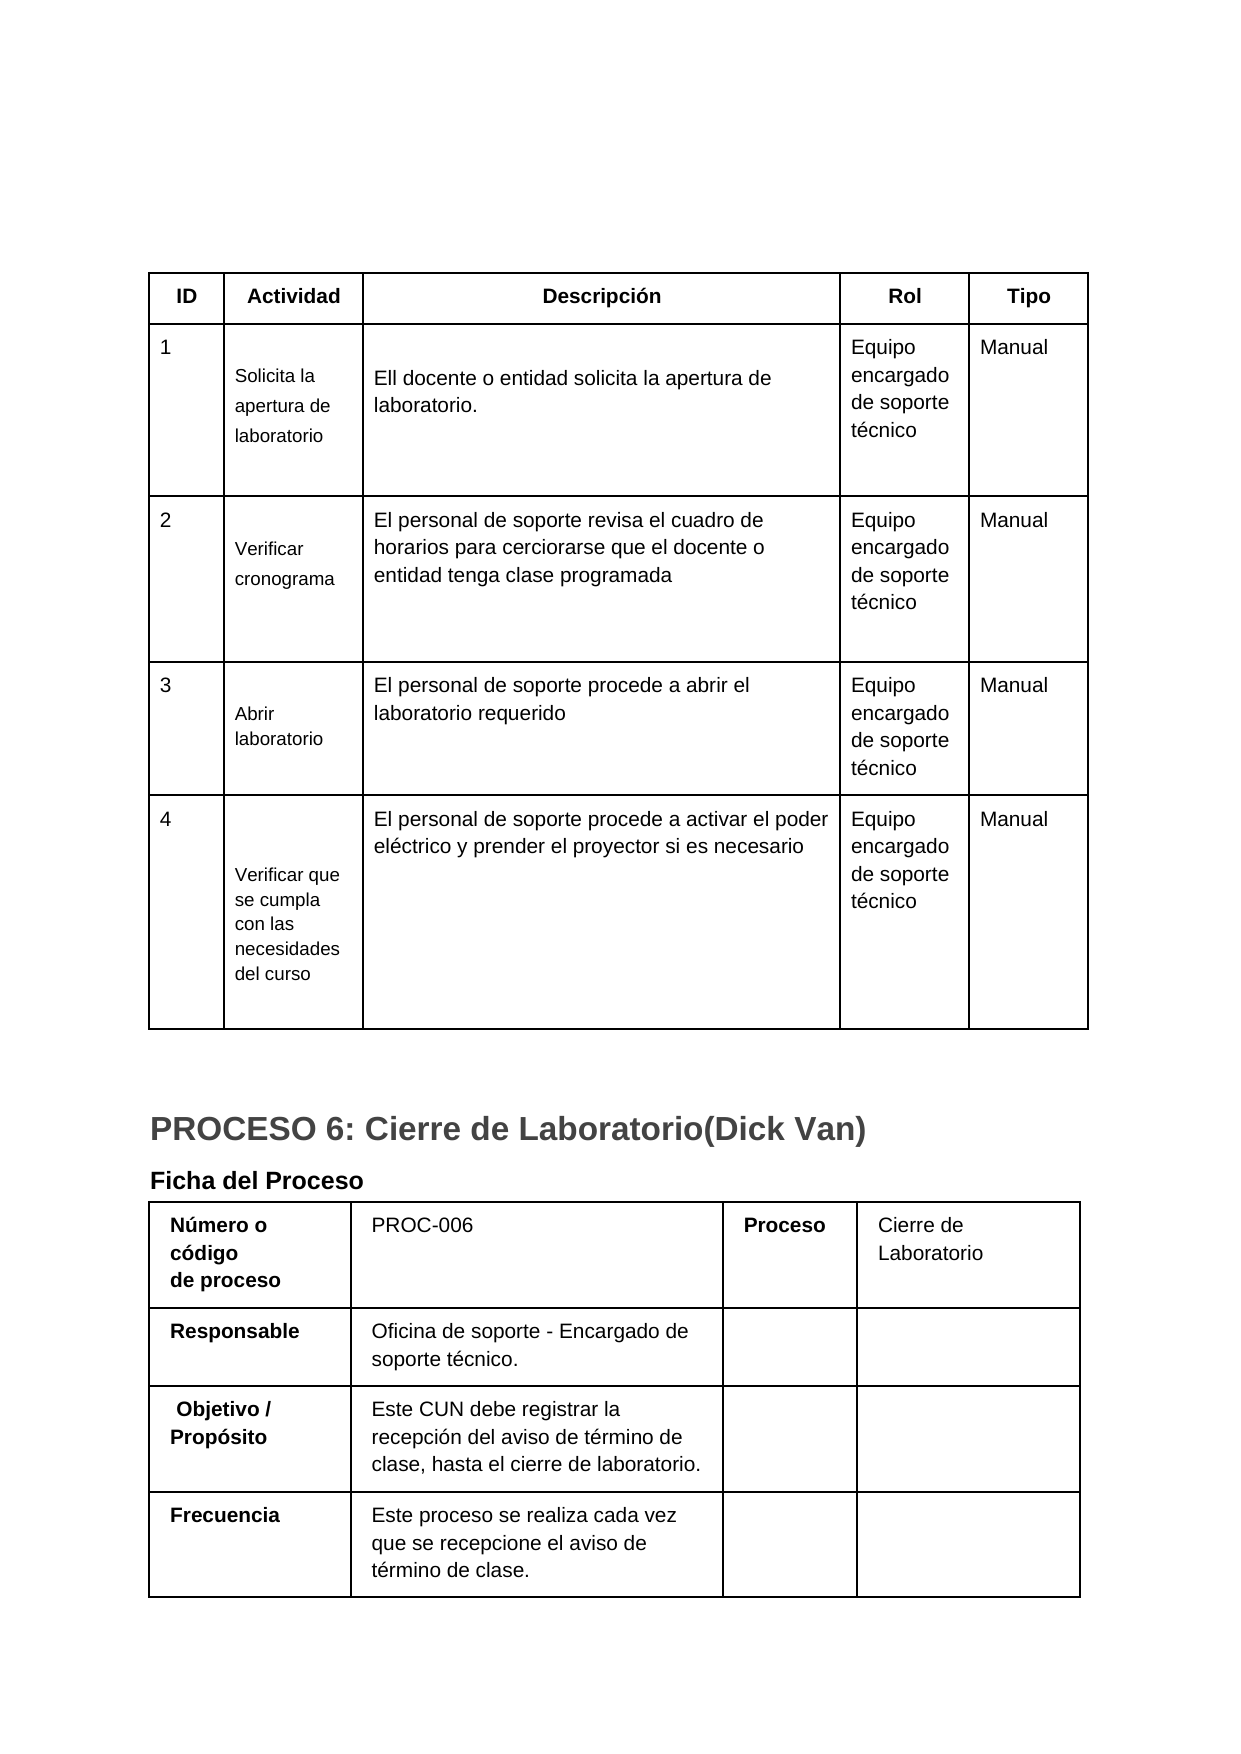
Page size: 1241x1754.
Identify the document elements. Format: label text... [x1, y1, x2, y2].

table_cell Equipo encargado de soporte técnico [841, 663, 968, 794]
table_header Rol [841, 274, 968, 323]
table_cell 4 [150, 796, 223, 1028]
subtitle PROCESO 6: Cierre de Laboratorio(Dick Van) [150, 1109, 1090, 1148]
table_cell Abrir laboratorio [225, 663, 362, 794]
table_cell Verificar que se cumpla con las necesidades del curso [225, 796, 362, 1028]
table_cell El personal de soporte revisa el cuadro de horarios para cerciorarse que el docente o entidad tenga clase programada [364, 497, 839, 661]
table_cell Este CUN debe registrar la recepción del aviso de término de clase, hasta el cierre de laboratorio. [352, 1387, 722, 1491]
table_cell Frecuencia [150, 1493, 350, 1596]
table_cell [724, 1387, 856, 1491]
table_cell Equipo encargado de soporte técnico [841, 325, 968, 495]
table_header PROC-006 [352, 1203, 722, 1307]
table_cell [724, 1493, 856, 1596]
table_cell Oficina de soporte - Encargado de soporte técnico. [352, 1309, 722, 1385]
table_cell 3 [150, 663, 223, 794]
table_cell [858, 1493, 1079, 1596]
table_cell Ell docente o entidad solicita la apertura de laboratorio. [364, 325, 839, 495]
table_cell El personal de soporte procede a abrir el laboratorio requerido [364, 663, 839, 794]
table_cell Este proceso se realiza cada vez que se recepcione el aviso de término de clase. [352, 1493, 722, 1596]
table_cell [858, 1387, 1079, 1491]
table_header Número o código de proceso [150, 1203, 350, 1307]
table_cell Manual [970, 325, 1087, 495]
table_cell Equipo encargado de soporte técnico [841, 796, 968, 1028]
table_cell Solicita la apertura de laboratorio [225, 325, 362, 495]
table_cell [858, 1309, 1079, 1385]
table_header Actividad [225, 274, 362, 323]
table_cell 2 [150, 497, 223, 661]
table_cell Manual [970, 663, 1087, 794]
table_cell 1 [150, 325, 223, 495]
text Ficha del Proceso [150, 1166, 1090, 1194]
table_cell [724, 1309, 856, 1385]
table_cell Manual [970, 796, 1087, 1028]
table_cell Objetivo / Propósito [150, 1387, 350, 1491]
table_cell Equipo encargado de soporte técnico [841, 497, 968, 661]
table_header Cierre de Laboratorio [858, 1203, 1079, 1307]
table_header ID [150, 274, 223, 323]
table_cell Verificar cronograma [225, 497, 362, 661]
table_header Descripción [364, 274, 839, 323]
table_cell El personal de soporte procede a activar el poder eléctrico y prender el proyector si es necesario [364, 796, 839, 1028]
table_header Tipo [970, 274, 1087, 323]
table_header Proceso [724, 1203, 856, 1307]
table_cell Responsable [150, 1309, 350, 1385]
table_cell Manual [970, 497, 1087, 661]
